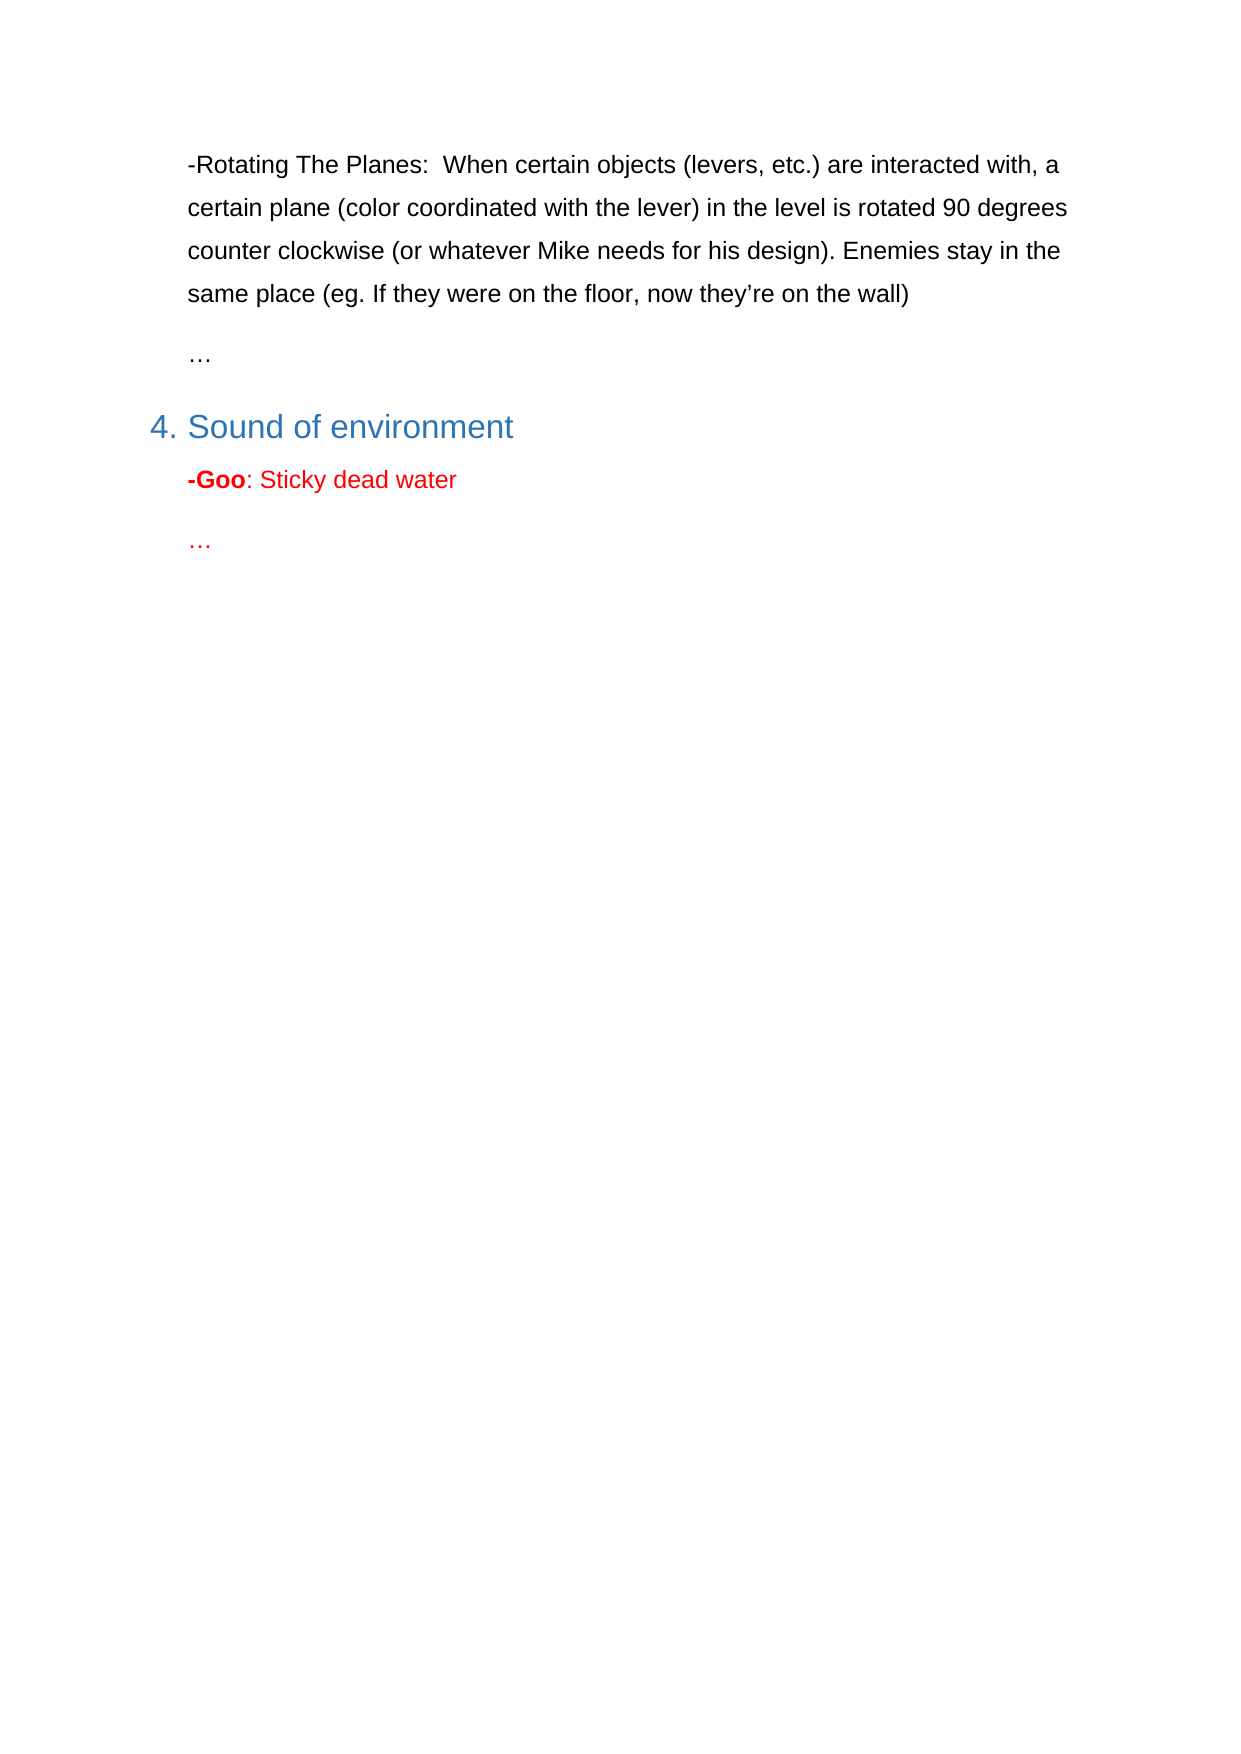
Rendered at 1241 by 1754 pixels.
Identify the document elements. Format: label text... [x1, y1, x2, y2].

text … [187, 339, 1090, 368]
subtitle Sound of environment [150, 407, 1090, 446]
text … [187, 525, 1090, 553]
text -Rotating The Planes: When certain objects (levers, etc.) are interacted with, a certain plane (color coordinated with the lever) in the level is rotated 90 degrees counter clockwise (or whatever Mike needs for his design). Enemies stay in the same place (eg. If they were on the floor, now they’re on the wall) [187, 150, 1090, 308]
text -Goo: Sticky dead water [187, 465, 1090, 494]
